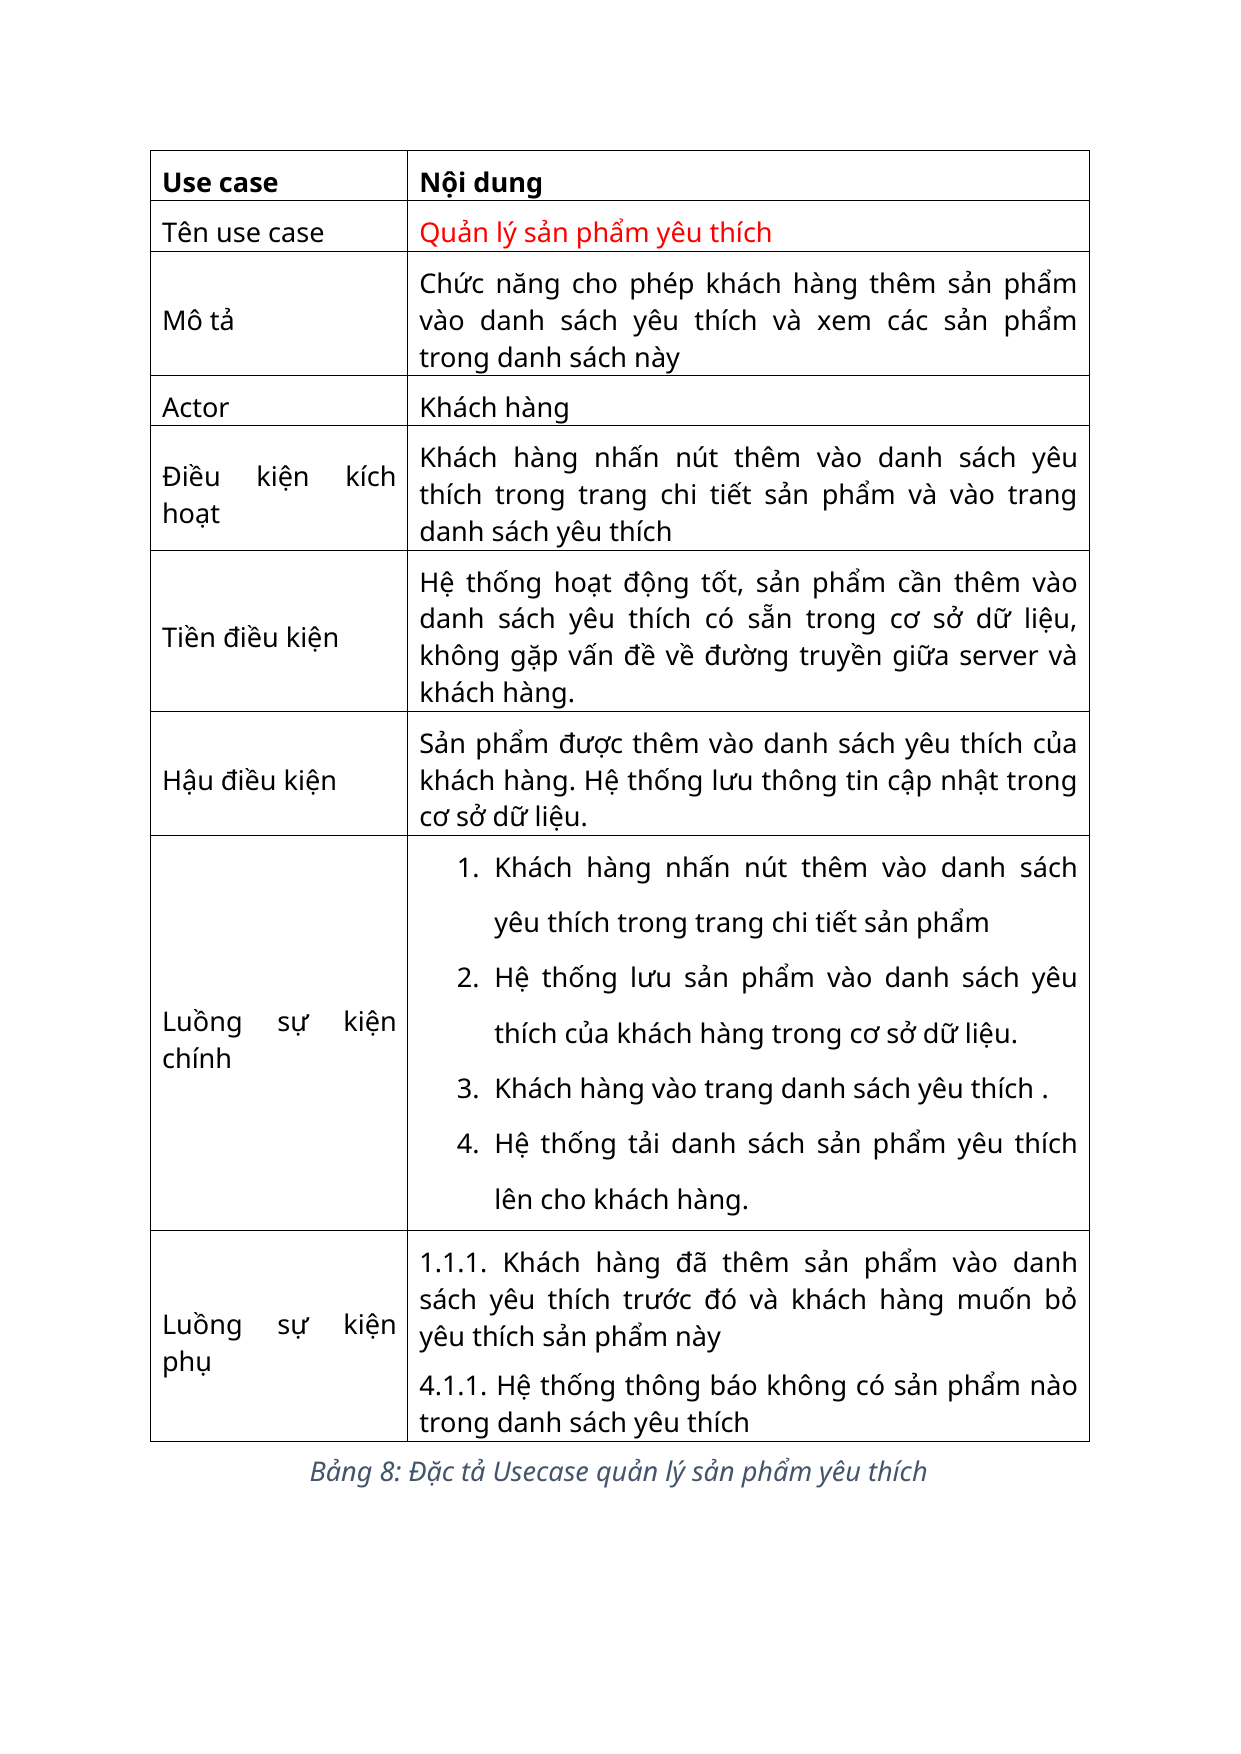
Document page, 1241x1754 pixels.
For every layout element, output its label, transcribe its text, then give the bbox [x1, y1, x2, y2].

text Bảng 8: Đặc tả Usecase quản lý sản phẩm yêu thích [150, 1452, 1090, 1489]
table_cell Khách hàng [408, 376, 1089, 425]
table_cell Quản lý sản phẩm yêu thích [408, 201, 1089, 251]
table_cell Luồng sự kiện chính [151, 836, 407, 1230]
table_cell Tên use case [151, 201, 407, 251]
table_cell Hậu điều kiện [151, 712, 407, 835]
table_cell Khách hàng nhấn nút thêm vào danh sách yêu thích trong trang chi tiết sản phẩm và vào trang danh sách yêu thích [408, 426, 1089, 549]
table_cell Tiền điều kiện [151, 551, 407, 711]
table_cell Hệ thống hoạt động tốt, sản phẩm cần thêm vào danh sách yêu thích có sẵn trong cơ sở dữ liệu, không gặp vấn đề về đường truyền giữa server và khách hàng. [408, 551, 1089, 711]
table_cell Actor [151, 376, 407, 425]
table_cell Mô tả [151, 252, 407, 375]
table_header Nội dung [408, 151, 1089, 200]
table_cell Chức năng cho phép khách hàng thêm sản phẩm vào danh sách yêu thích và xem các sản phẩm trong danh sách này [408, 252, 1089, 375]
table_header Use case [151, 151, 407, 200]
table_cell Sản phẩm được thêm vào danh sách yêu thích của khách hàng. Hệ thống lưu thông tin cập nhật trong cơ sở dữ liệu. [408, 712, 1089, 835]
table_cell Khách hàng nhấn nút thêm vào danh sách yêu thích trong trang chi tiết sản phẩm Hệ thống lưu sản phẩm vào danh sách yêu thích của khách hàng trong cơ sở dữ liệu. Khách hàng vào trang danh sách yêu thích . Hệ thống tải danh sách sản phẩm yêu thích lên cho khách hàng. [408, 836, 1089, 1230]
table_cell Luồng sự kiện phụ [151, 1231, 407, 1441]
table_cell Điều kiện kích hoạt [151, 426, 407, 549]
table_cell 1.1.1. Khách hàng đã thêm sản phẩm vào danh sách yêu thích trước đó và khách hàng muốn bỏ yêu thích sản phẩm này 4.1.1. Hệ thống thông báo không có sản phẩm nào trong danh sách yêu thích [408, 1231, 1089, 1441]
